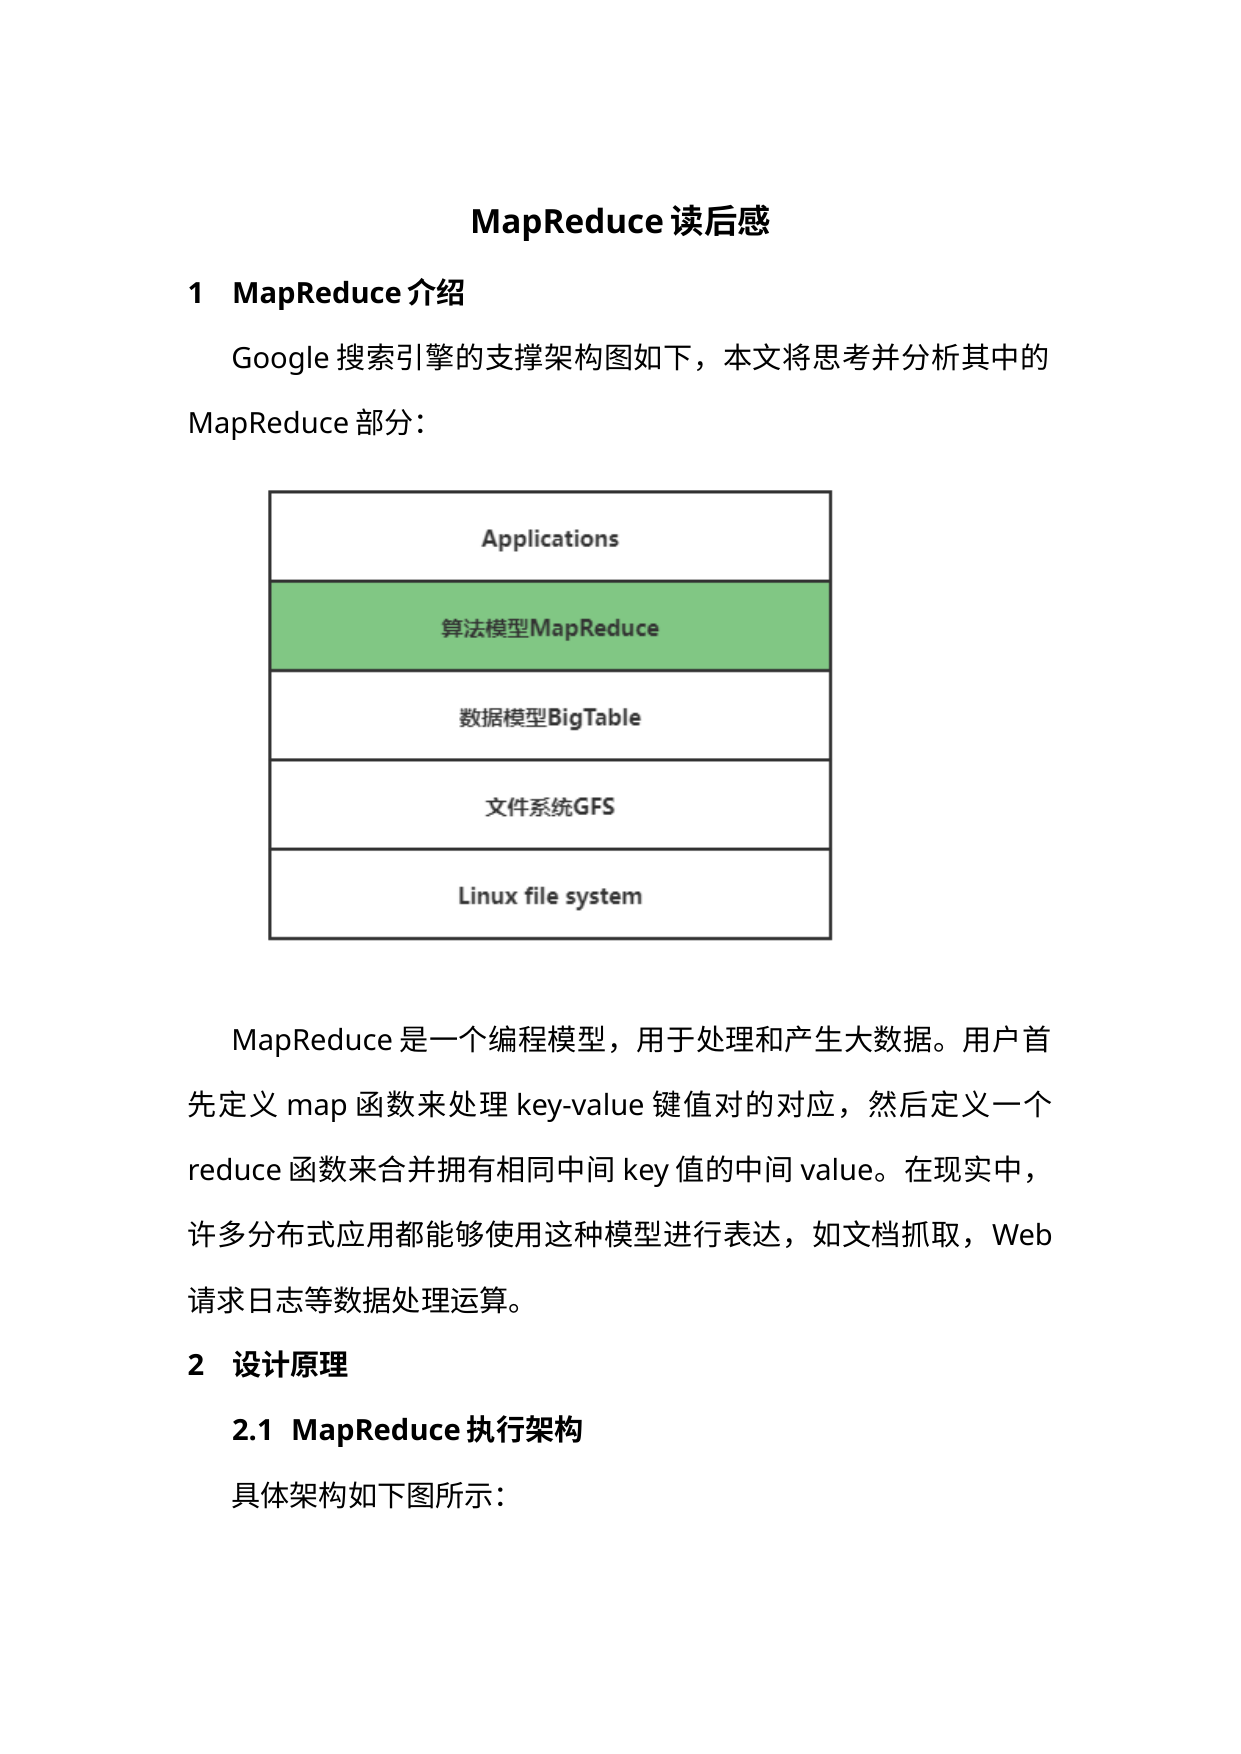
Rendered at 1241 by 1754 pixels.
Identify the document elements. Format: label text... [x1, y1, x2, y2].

list MapReduce介绍 [187, 258, 1053, 323]
text MapReduce是一个编程模型，用于处理和产生大数据。用户首先定义map函数来处理key-value键值对的对应，然后定义一个reduce函数来合并拥有相同中间key值的中间value。在现实中，许多分布式应用都能够使用这种模型进行表达，如文档抓取，Web请求日志等数据处理运算。 [187, 1006, 1053, 1331]
list 设计原理 [187, 1331, 1053, 1396]
list MapReduce执行架构 [232, 1396, 1053, 1461]
text Google搜索引擎的支撑架构图如下，本文将思考并分析其中的MapReduce部分： [187, 323, 1053, 453]
text 具体架构如下图所示： [187, 1461, 1053, 1526]
picture [231, 453, 870, 978]
title MapReduce读后感 [187, 187, 1053, 252]
